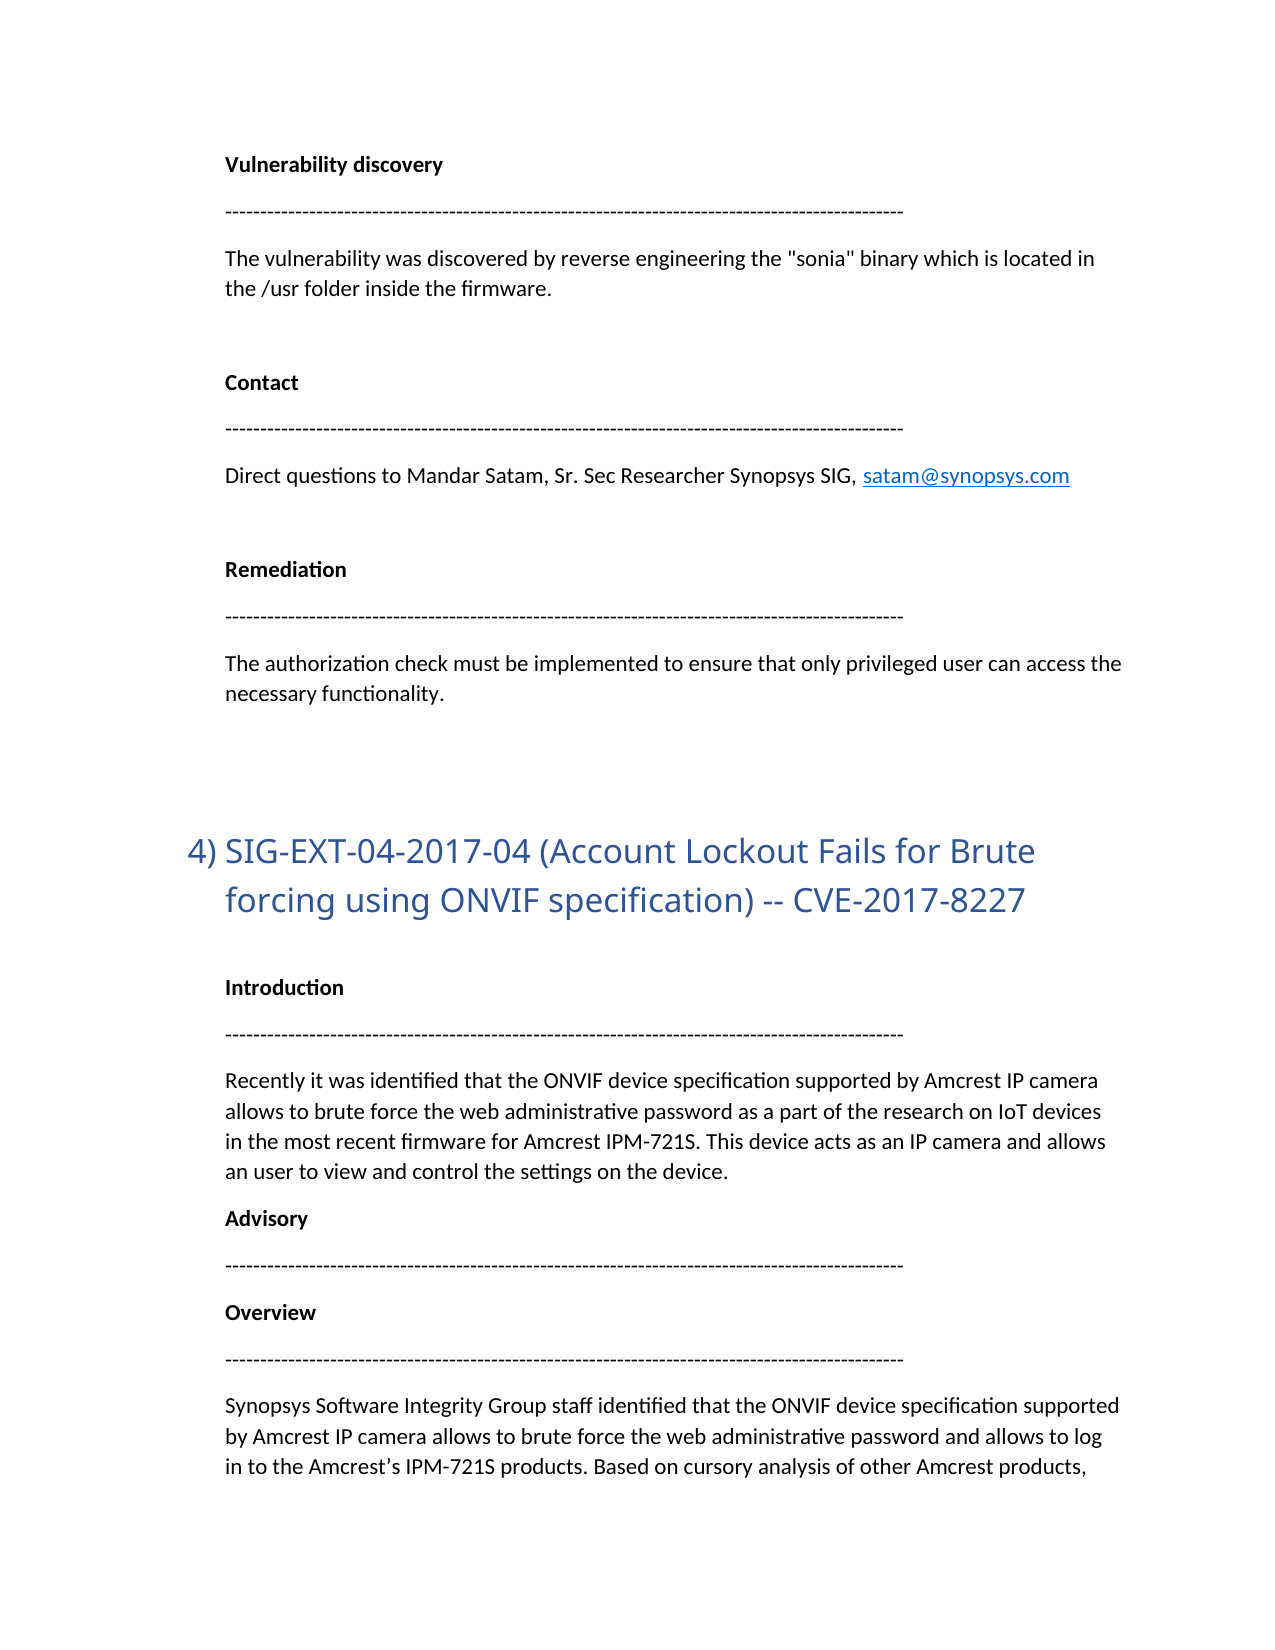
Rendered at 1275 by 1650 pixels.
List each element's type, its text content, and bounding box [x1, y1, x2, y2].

text ------------------------------------------------------------------------------------------------- [150, 1345, 1125, 1373]
text Overview [150, 1298, 1125, 1326]
text Contact [225, 368, 1125, 396]
text ------------------------------------------------------------------------------------------------- [150, 1251, 1125, 1279]
text Introduction [225, 973, 1125, 1001]
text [225, 1392, 1125, 1480]
text The authorization check must be implemented to ensure that only privileged user can access the necessary functionality. [225, 649, 1125, 707]
text Remediation [225, 555, 1125, 583]
text The vulnerability was discovered by reverse engineering the "sonia" binary which is located in the /usr folder inside the firmware. [225, 244, 1125, 302]
text Recently it was identified that the ONVIF device specification supported by Amcrest IP camera allows to brute force the web administrative password as a part of the research on IoT devices in the most recent firmware for Amcrest IPM-721S. This device acts as an IP camera and allows an user to view and control the settings on the device. [225, 1067, 1125, 1185]
subtitle SIG-EXT-04-2017-04 (Account Lockout Fails for Brute forcing using ONVIF specification) -- CVE-2017-8227 [187, 828, 1125, 922]
text ------------------------------------------------------------------------------------------------- [225, 602, 1125, 630]
text Direct questions to Mandar Satam, Sr. Sec Researcher Synopsys SIG, satam@synopsys.com [225, 461, 1125, 489]
text ------------------------------------------------------------------------------------------------- [225, 197, 1125, 225]
text ------------------------------------------------------------------------------------------------- [225, 414, 1125, 443]
text ------------------------------------------------------------------------------------------------- [225, 1020, 1125, 1048]
text Advisory [150, 1204, 1125, 1232]
text Vulnerability discovery [225, 150, 1125, 178]
